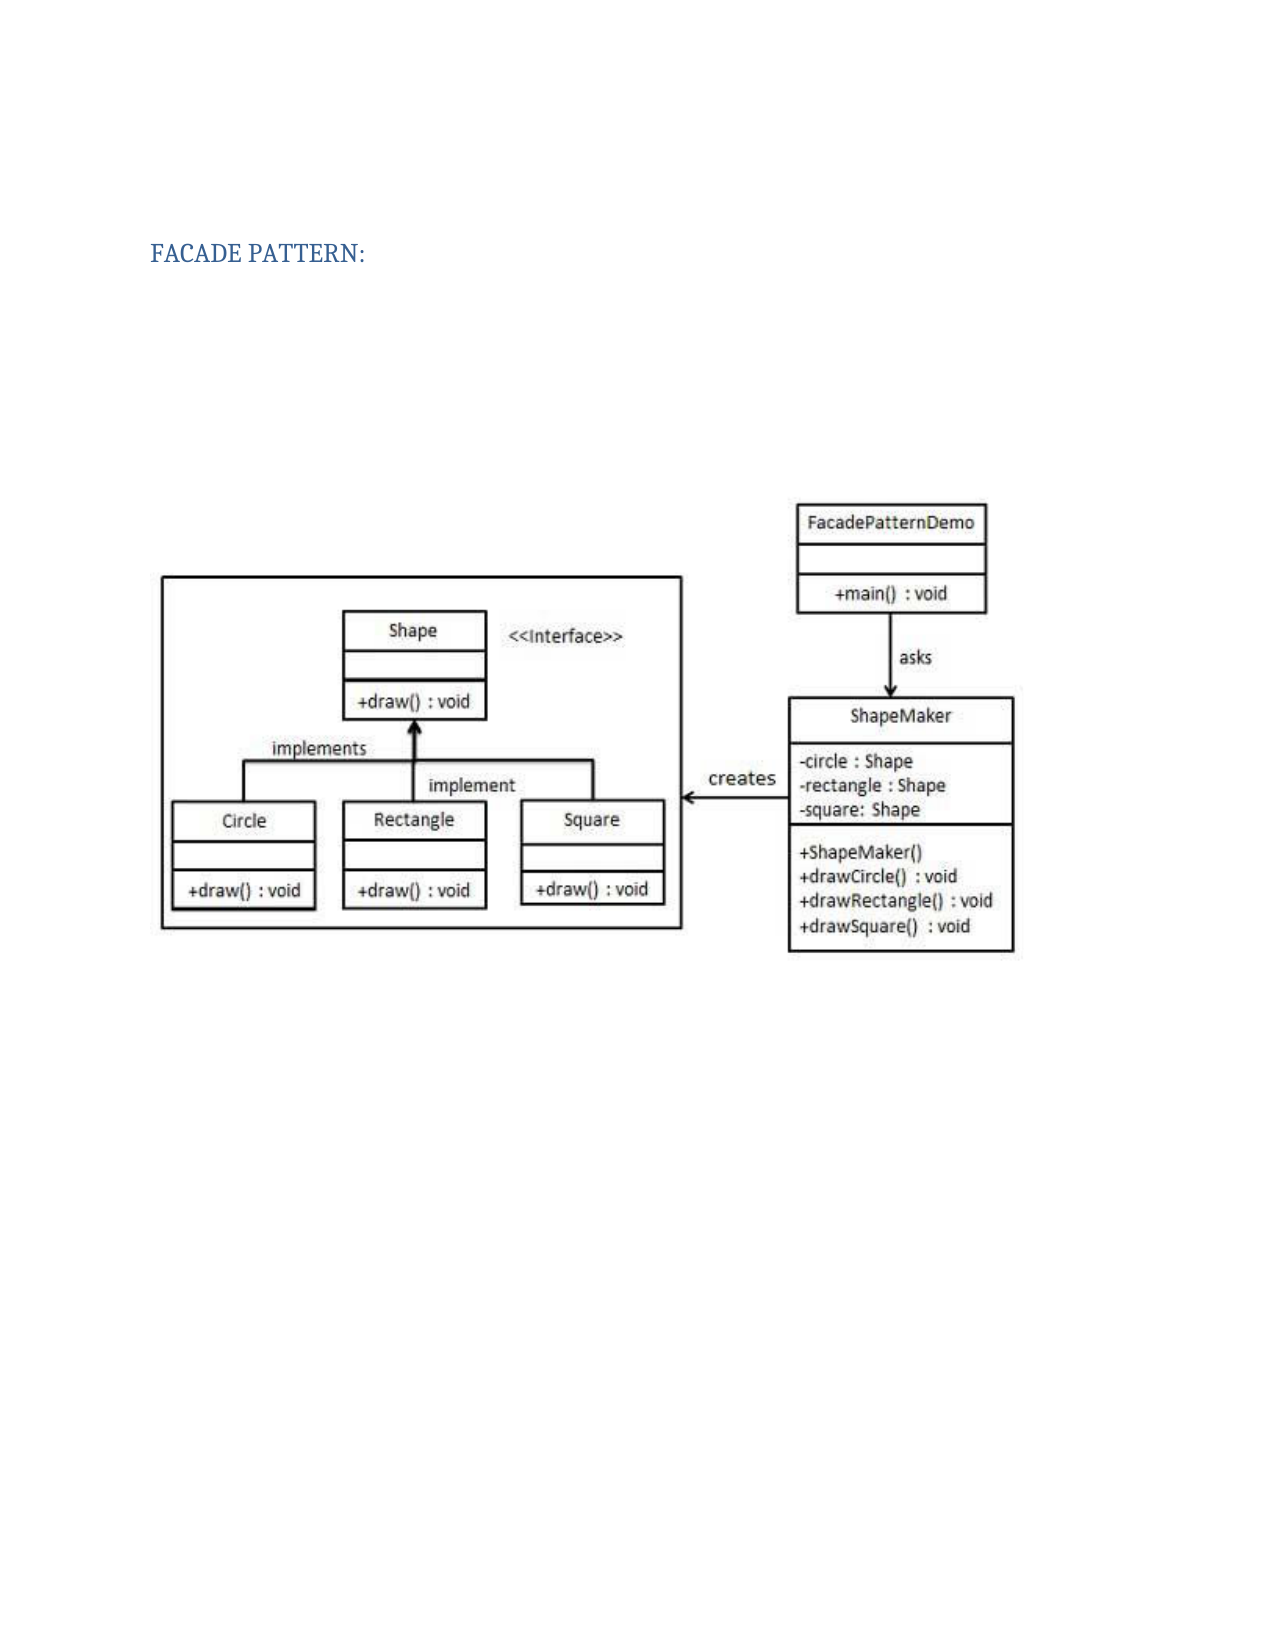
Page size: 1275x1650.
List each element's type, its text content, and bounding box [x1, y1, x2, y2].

subtitle FACADE PATTERN: [150, 238, 1125, 269]
